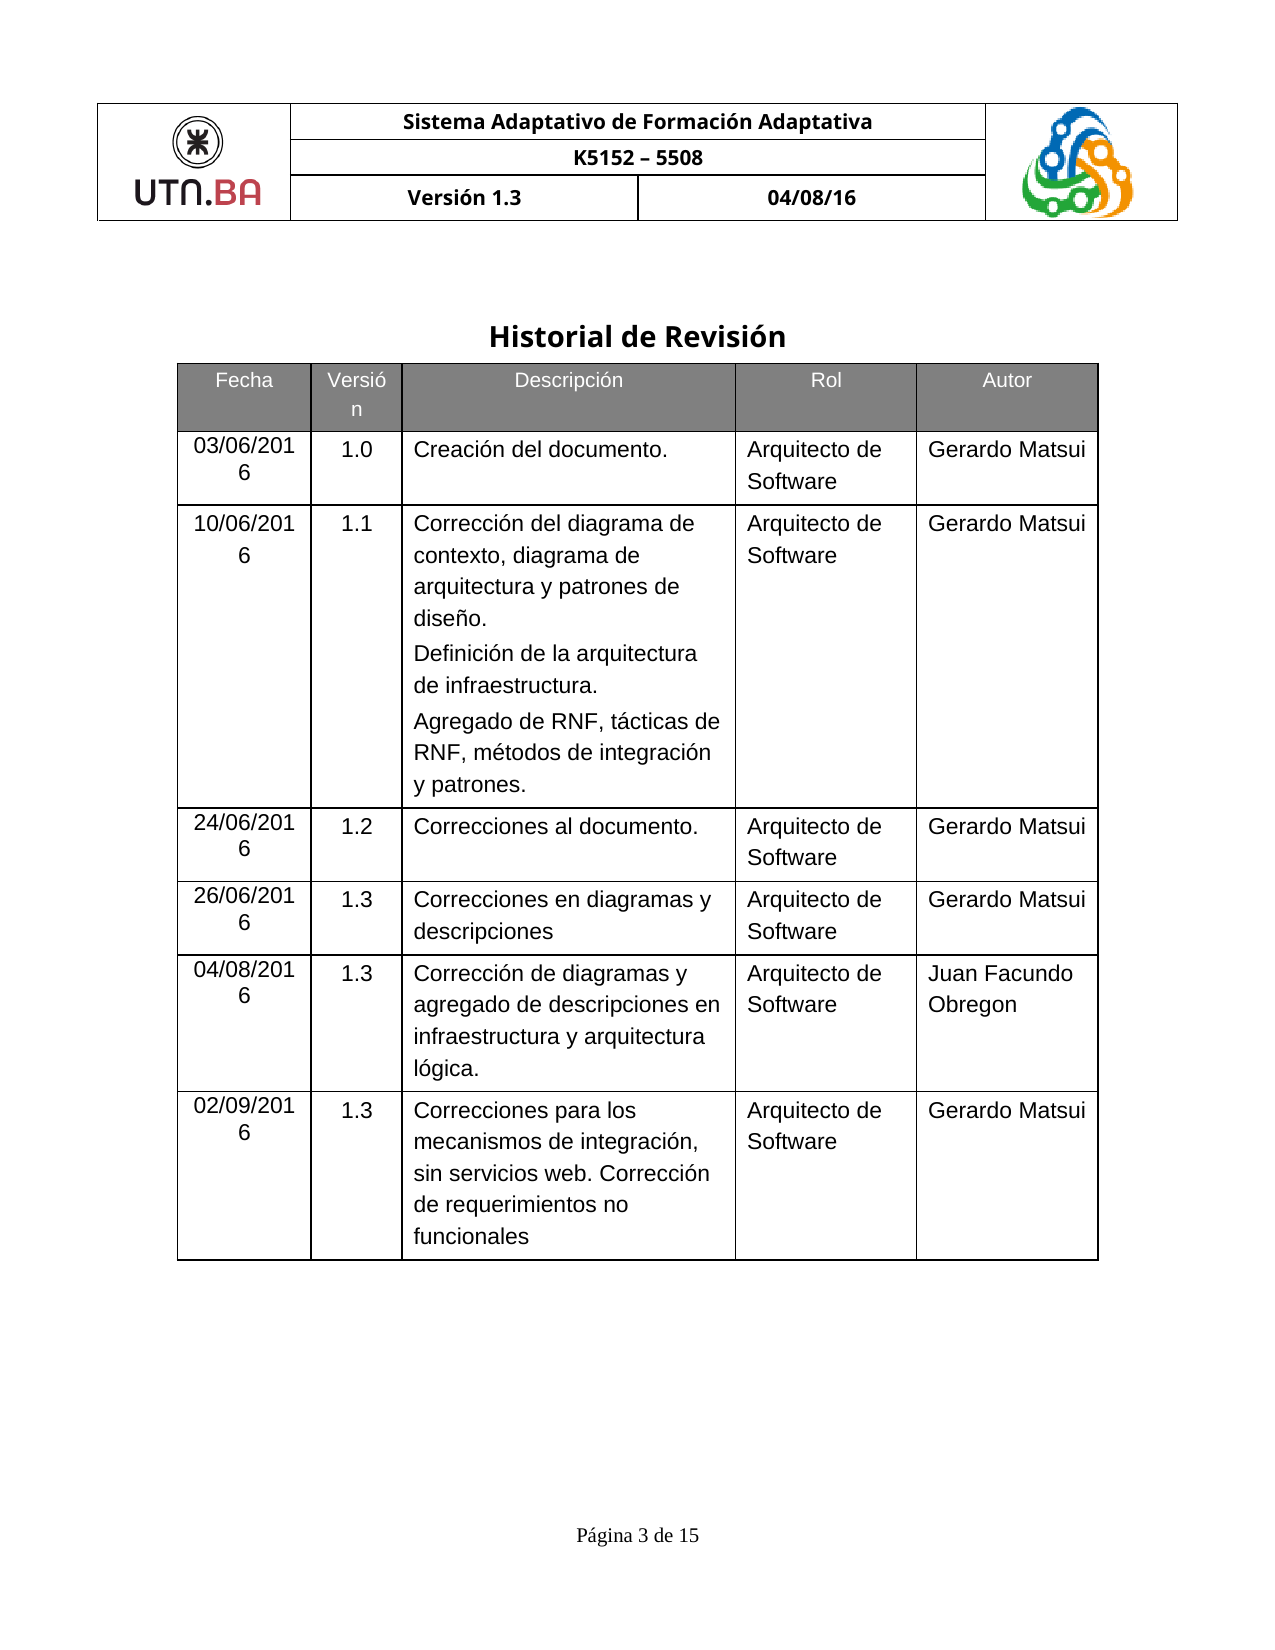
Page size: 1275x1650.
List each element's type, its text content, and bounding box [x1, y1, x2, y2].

table_cell 1.3 [312, 1092, 401, 1259]
table_header Autor [917, 364, 1097, 431]
table_cell Correcciones en diagramas y descripciones [403, 882, 735, 954]
table_cell 1.3 [312, 956, 401, 1091]
table_cell Arquitecto de Software [736, 882, 916, 954]
table_cell Correcciones para los mecanismos de integración, sin servicios web. Corrección de requerimientos no funcionales [403, 1092, 735, 1259]
picture [1007, 104, 1155, 220]
table_header Fecha [178, 364, 310, 431]
table_cell 10/06/2016 [178, 506, 310, 807]
table_cell Juan Facundo Obregon [917, 956, 1097, 1091]
table_cell 02/09/2016 [178, 1092, 310, 1259]
table_cell 03/06/2016 [178, 432, 310, 504]
table_cell Arquitecto de Software [736, 432, 916, 504]
table_header Descripción [403, 364, 735, 431]
table_cell Gerardo Matsui [917, 432, 1097, 504]
table_header Versión [312, 364, 401, 431]
table_header Rol [736, 364, 916, 431]
title Historial de Revisión [177, 316, 1098, 356]
table_cell 04/08/2016 [178, 956, 310, 1091]
table_cell Arquitecto de Software [736, 956, 916, 1091]
table_cell 1.0 [312, 432, 401, 504]
table_cell 1.1 [312, 506, 401, 807]
table_cell Corrección del diagrama de contexto, diagrama de arquitectura y patrones de diseño. Definición de la arquitectura de infraestructura. Agregado de RNF, tácticas de RNF, métodos de integración y patrones. [403, 506, 735, 807]
table_cell 1.3 [312, 882, 401, 954]
table_cell 1.2 [312, 809, 401, 881]
table_cell Arquitecto de Software [736, 1092, 916, 1259]
table_cell Gerardo Matsui [917, 506, 1097, 807]
table_cell Creación del documento. [403, 432, 735, 504]
picture [124, 113, 265, 211]
table_cell Arquitecto de Software [736, 809, 916, 881]
table_cell Gerardo Matsui [917, 1092, 1097, 1259]
table_cell Correcciones al documento. [403, 809, 735, 881]
table_cell Gerardo Matsui [917, 809, 1097, 881]
table_cell Gerardo Matsui [917, 882, 1097, 954]
table_cell Arquitecto de Software [736, 506, 916, 807]
table_cell 26/06/2016 [178, 882, 310, 954]
table_cell 24/06/2016 [178, 809, 310, 881]
table_cell Corrección de diagramas y agregado de descripciones en infraestructura y arquitectura lógica. [403, 956, 735, 1091]
